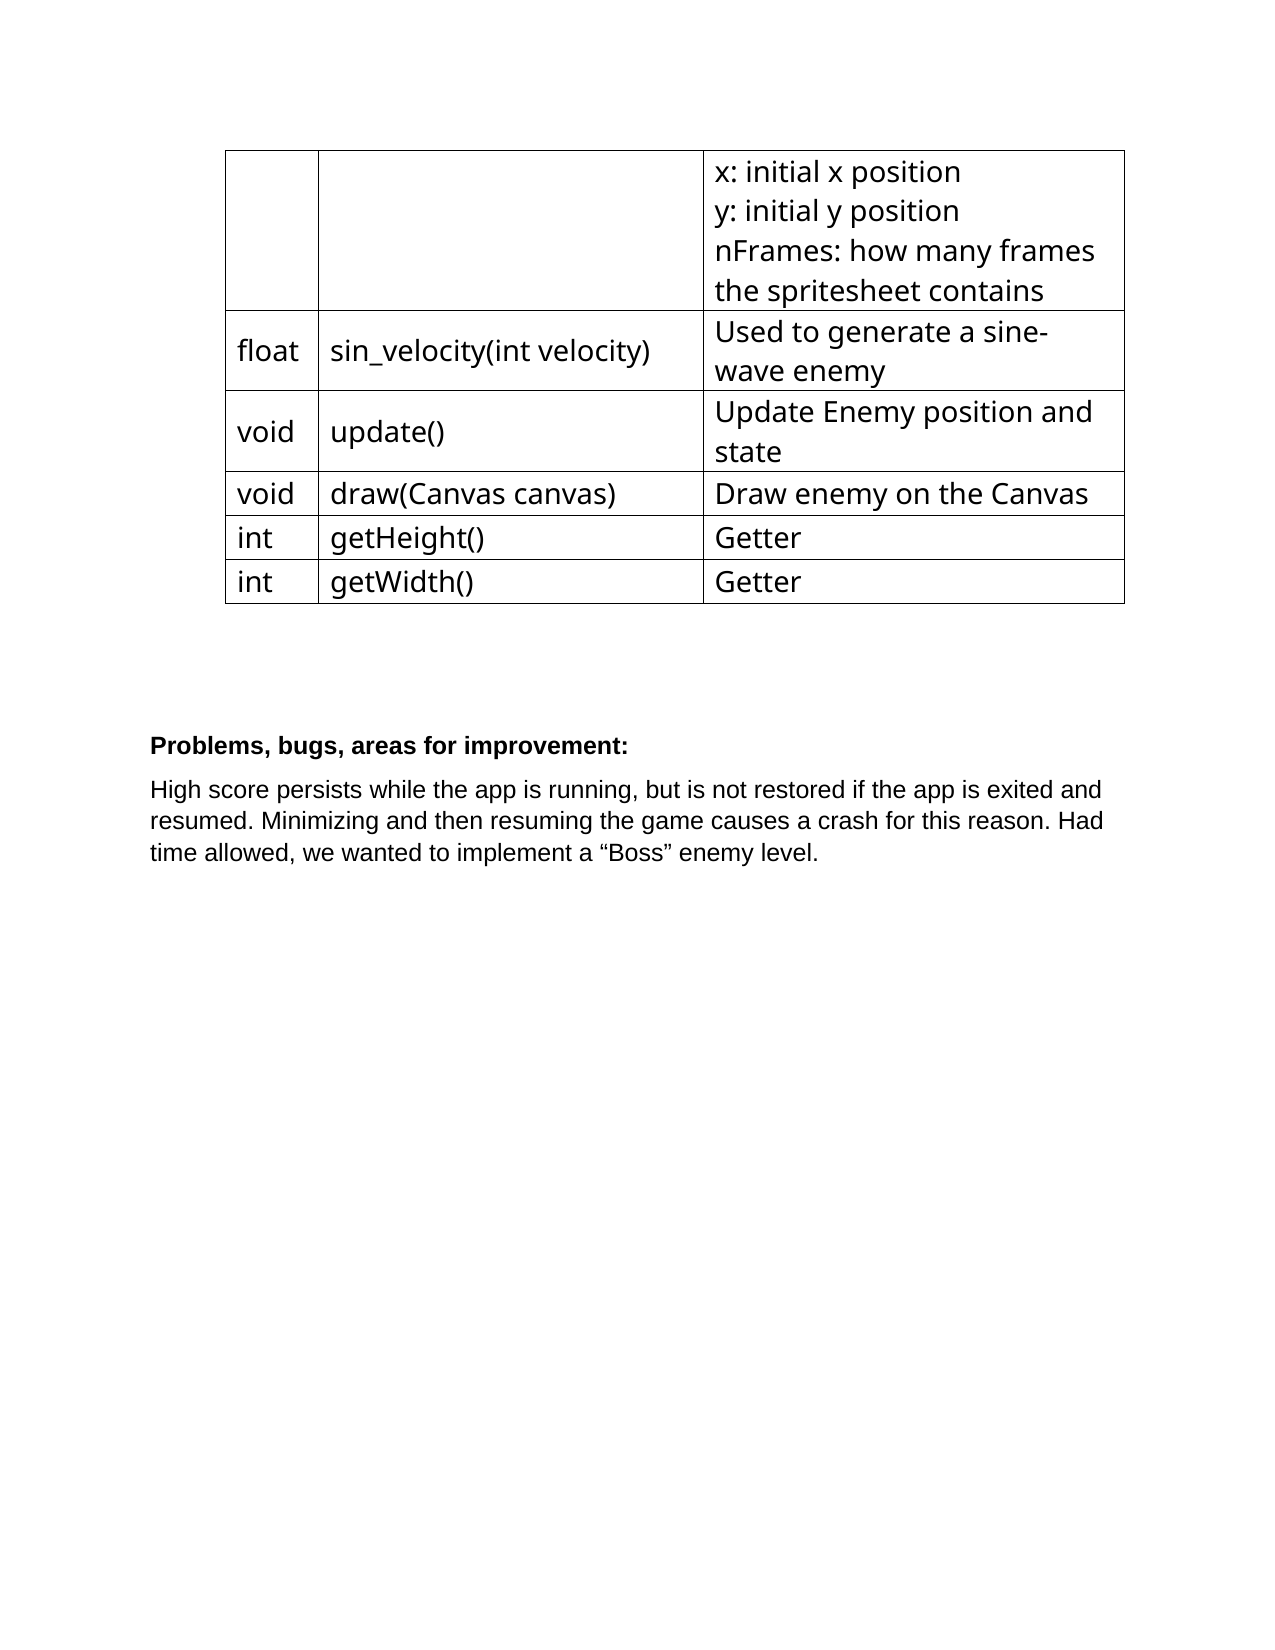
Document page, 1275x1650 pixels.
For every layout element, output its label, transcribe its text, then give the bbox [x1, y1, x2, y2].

table_cell void [226, 472, 318, 514]
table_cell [319, 151, 703, 310]
table_cell void [226, 391, 318, 471]
text Problems, bugs, areas for improvement: [150, 731, 1125, 759]
text High score persists while the app is running, but is not restored if the app is exited and resumed. Minimizing and then resuming the game causes a crash for this reason. Had time allowed, we wanted to implement a “Boss” enemy level. [150, 775, 1125, 867]
table_cell Getter [704, 516, 1124, 558]
table_cell getHeight() [319, 516, 703, 558]
table_cell draw(Canvas canvas) [319, 472, 703, 514]
table_cell float [226, 311, 318, 390]
table_cell int [226, 560, 318, 602]
table_cell [226, 151, 318, 310]
table_cell Getter [704, 560, 1124, 602]
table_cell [704, 151, 1124, 310]
table_cell int [226, 516, 318, 558]
table_cell Draw enemy on the Canvas [704, 472, 1124, 514]
table_cell Update Enemy position and state [704, 391, 1124, 471]
table_cell getWidth() [319, 560, 703, 602]
table_cell sin_velocity(int velocity) [319, 311, 703, 390]
table_cell Used to generate a sine-wave enemy [704, 311, 1124, 390]
table_cell update() [319, 391, 703, 471]
